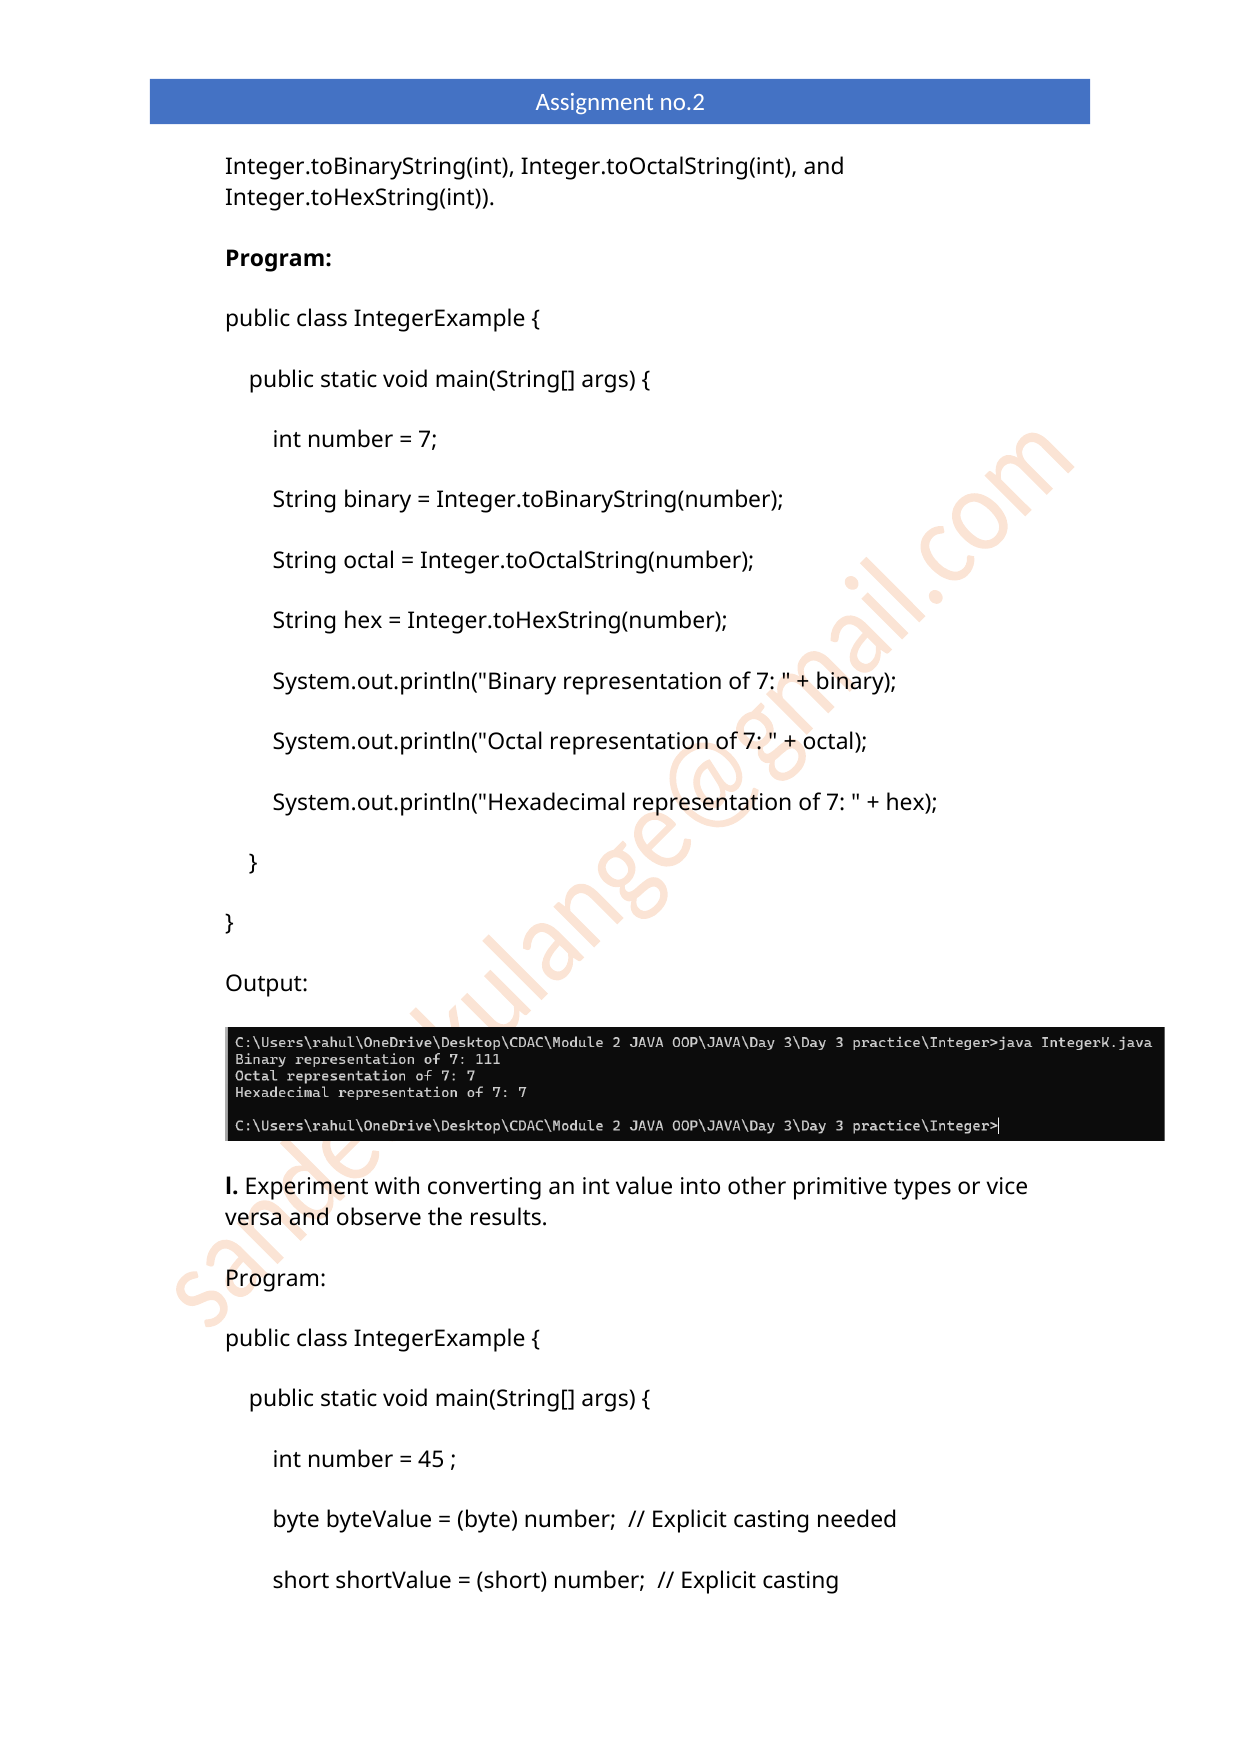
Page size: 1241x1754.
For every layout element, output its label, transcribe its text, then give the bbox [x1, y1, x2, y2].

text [225, 150, 1090, 212]
text public static void main(String[] args) { [225, 362, 1090, 394]
text String hex = Integer.toHexString(number); [225, 604, 1090, 635]
text String binary = Integer.toBinaryString(number); [225, 483, 1090, 514]
text Output: [225, 967, 1090, 998]
text System.out.println("Binary representation of 7: " + binary); [225, 664, 1090, 696]
text System.out.println("Octal representation of 7: " + octal); [225, 725, 1090, 756]
text } [225, 846, 1090, 877]
text int number = 7; [225, 423, 1090, 454]
text public class IntegerExample { [225, 1322, 1090, 1353]
text Program: [225, 242, 1090, 273]
text l. Experiment with converting an int value into other primitive types or vice versa and observe the results. [225, 1170, 1090, 1232]
text Program: [225, 1261, 1090, 1293]
picture [225, 1027, 1165, 1141]
text public static void main(String[] args) { [225, 1382, 1090, 1413]
text public class IntegerExample { [225, 302, 1090, 333]
text String octal = Integer.toOctalString(number); [225, 544, 1090, 575]
text short shortValue = (short) number; // Explicit casting [225, 1563, 1090, 1595]
text byte byteValue = (byte) number; // Explicit casting needed [225, 1503, 1090, 1534]
text } [225, 906, 1090, 937]
text int number = 45 ; [225, 1443, 1090, 1474]
text System.out.println("Hexadecimal representation of 7: " + hex); [225, 785, 1090, 817]
